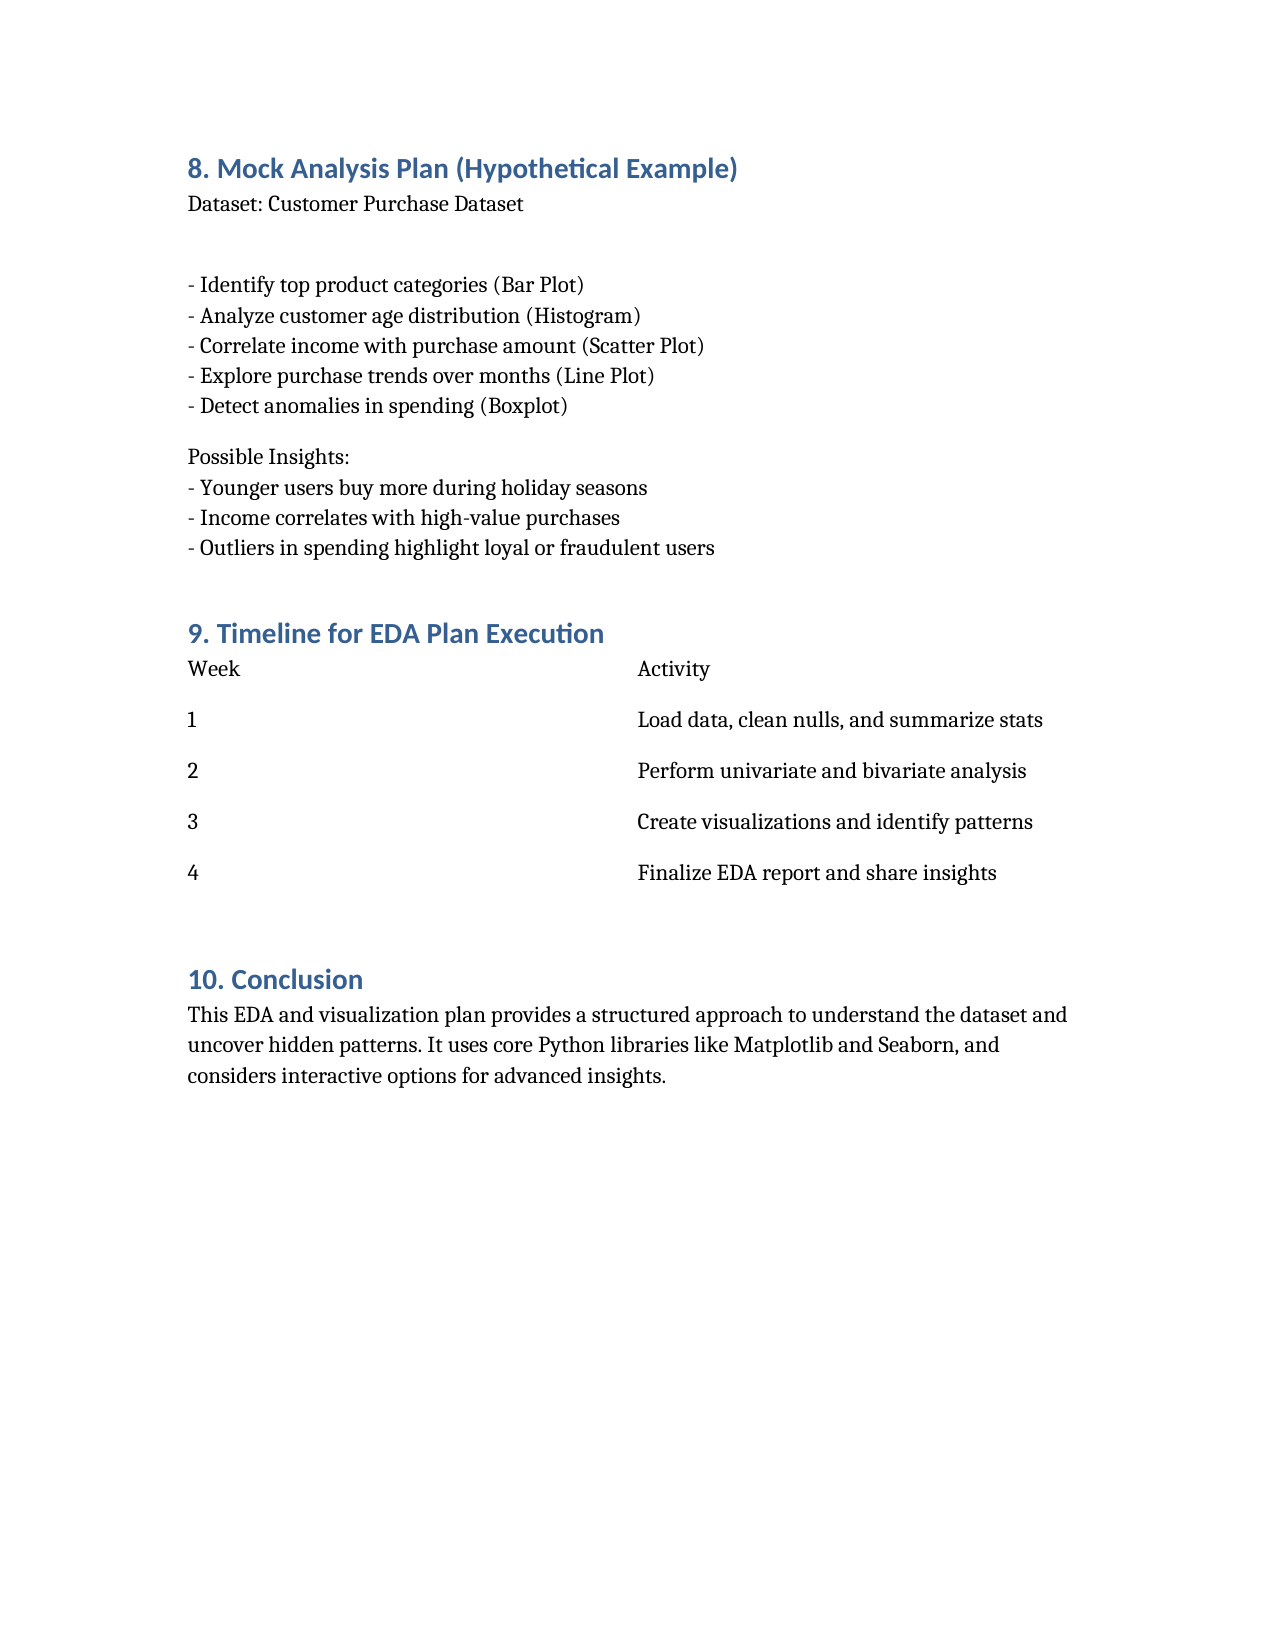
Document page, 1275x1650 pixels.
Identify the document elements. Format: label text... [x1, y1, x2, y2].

text - Identify top product categories (Bar Plot) - Analyze customer age distribution (Histogram) - Correlate income with purchase amount (Scatter Plot) - Explore purchase trends over months (Line Plot) - Detect anomalies in spending (Boxplot) [187, 272, 1087, 419]
subtitle 8. Mock Analysis Plan (Hypothetical Example) [187, 150, 1087, 186]
subtitle 10. Conclusion [187, 961, 1087, 997]
subtitle 9. Timeline for EDA Plan Execution [187, 615, 1087, 651]
table_header Activity [626, 656, 1076, 707]
text Dataset: Customer Purchase Dataset [187, 191, 1087, 247]
table_cell Perform univariate and bivariate analysis [626, 758, 1076, 809]
table_cell Create visualizations and identify patterns [626, 809, 1076, 860]
text This EDA and visualization plan provides a structured approach to understand the dataset and uncover hidden patterns. It uses core Python libraries like Matplotlib and Seaborn, and considers interactive options for advanced insights. [187, 1002, 1087, 1089]
text Possible Insights: - Younger users buy more during holiday seasons - Income correlates with high-value purchases - Outliers in spending highlight loyal or fraudulent users [187, 444, 1087, 561]
table_cell 1 [176, 707, 626, 758]
table_header Week [176, 656, 626, 707]
table_cell Finalize EDA report and share insights [626, 860, 1076, 911]
table_cell 3 [176, 809, 626, 860]
table_cell 4 [176, 860, 626, 911]
table_cell 2 [176, 758, 626, 809]
table_cell Load data, clean nulls, and summarize stats [626, 707, 1076, 758]
